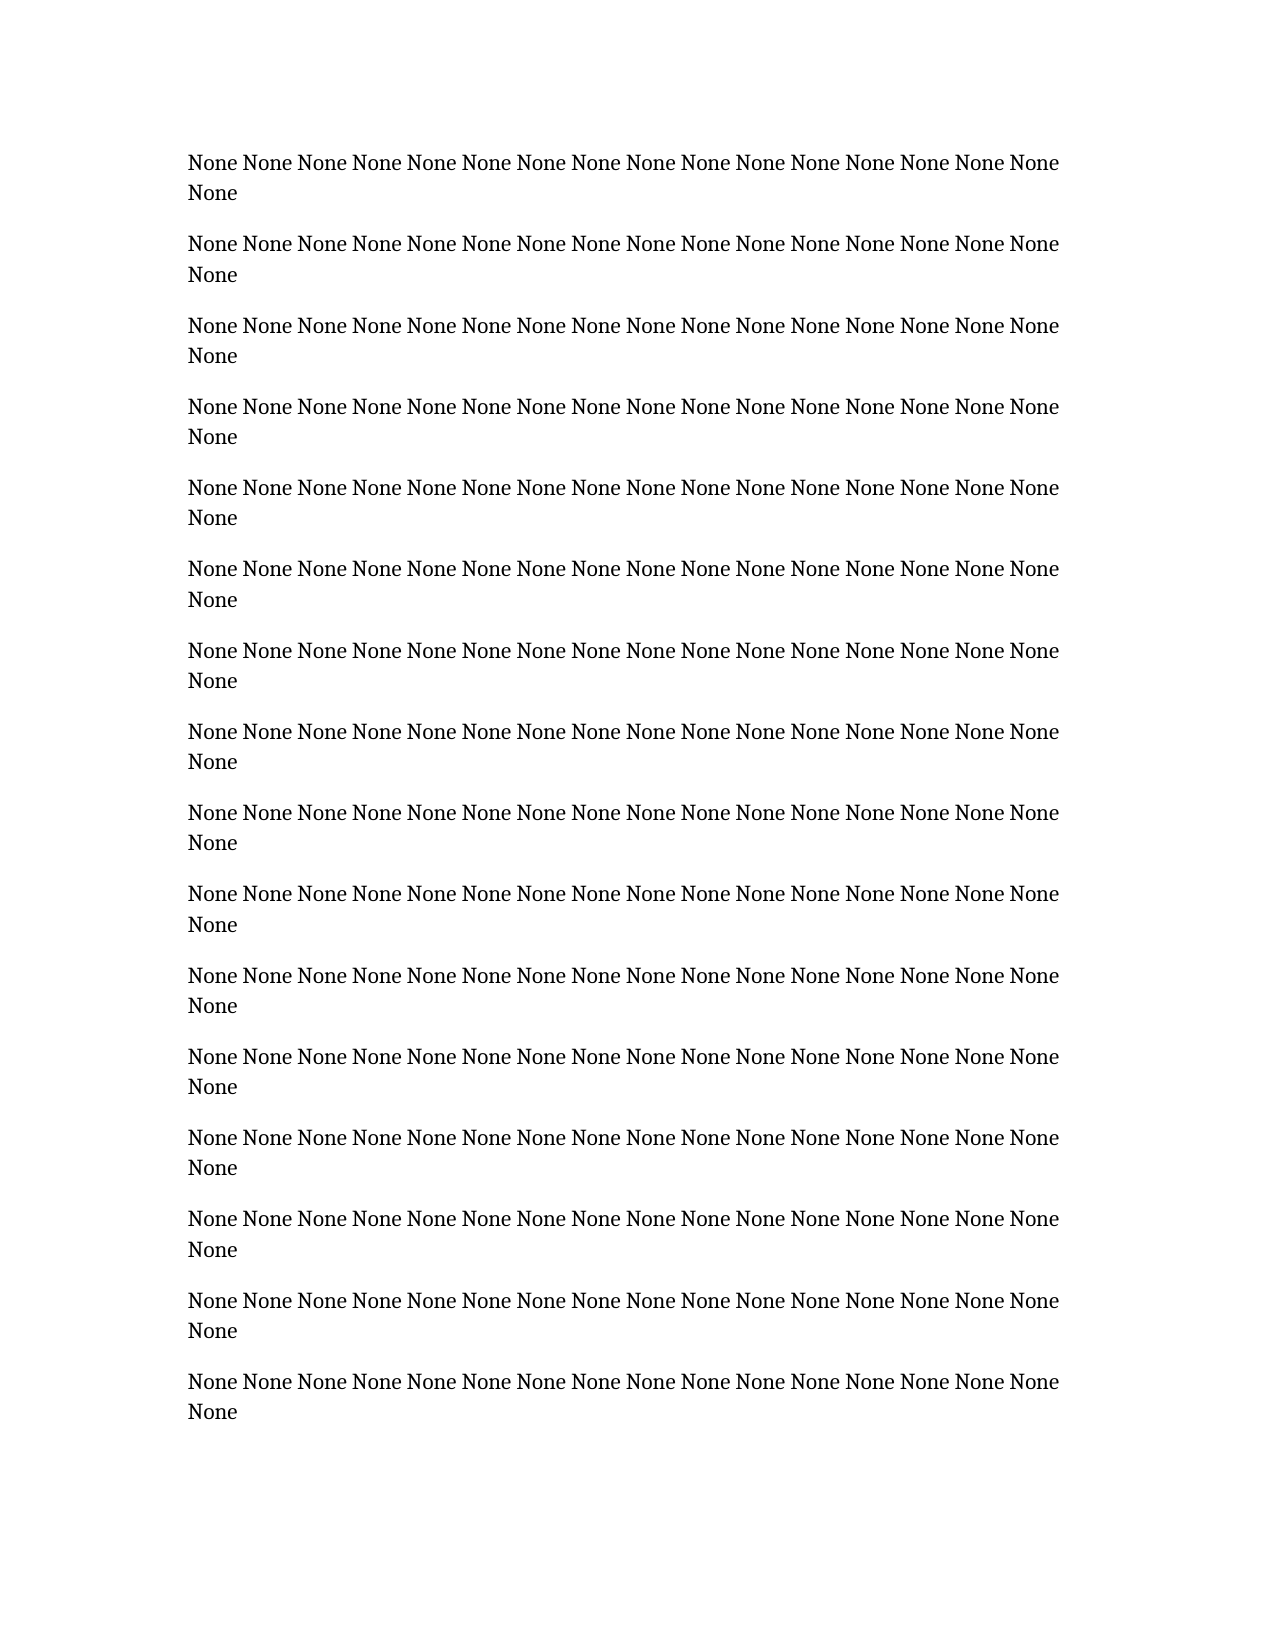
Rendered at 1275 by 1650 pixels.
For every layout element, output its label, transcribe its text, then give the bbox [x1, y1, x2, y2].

text None None None None None None None None None None None None None None None None None [187, 556, 1087, 613]
text None None None None None None None None None None None None None None None None None [187, 1044, 1087, 1100]
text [187, 1287, 1087, 1344]
text None None None None None None None None None None None None None None None None None [187, 962, 1087, 1019]
text None None None None None None None None None None None None None None None None None [187, 800, 1087, 857]
text None None None None None None None None None None None None None None None None None [187, 637, 1087, 694]
text None None None None None None None None None None None None None None None None None [187, 881, 1087, 938]
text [187, 231, 1087, 288]
text None None None None None None None None None None None None None None None None None [187, 1125, 1087, 1182]
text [187, 1369, 1087, 1425]
text None None None None None None None None None None None None None None None None None [187, 394, 1087, 450]
text None None None None None None None None None None None None None None None None None [187, 719, 1087, 775]
text None None None None None None None None None None None None None None None None None [187, 1206, 1087, 1263]
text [187, 150, 1087, 207]
text None None None None None None None None None None None None None None None None None [187, 475, 1087, 532]
text None None None None None None None None None None None None None None None None None [187, 312, 1087, 369]
